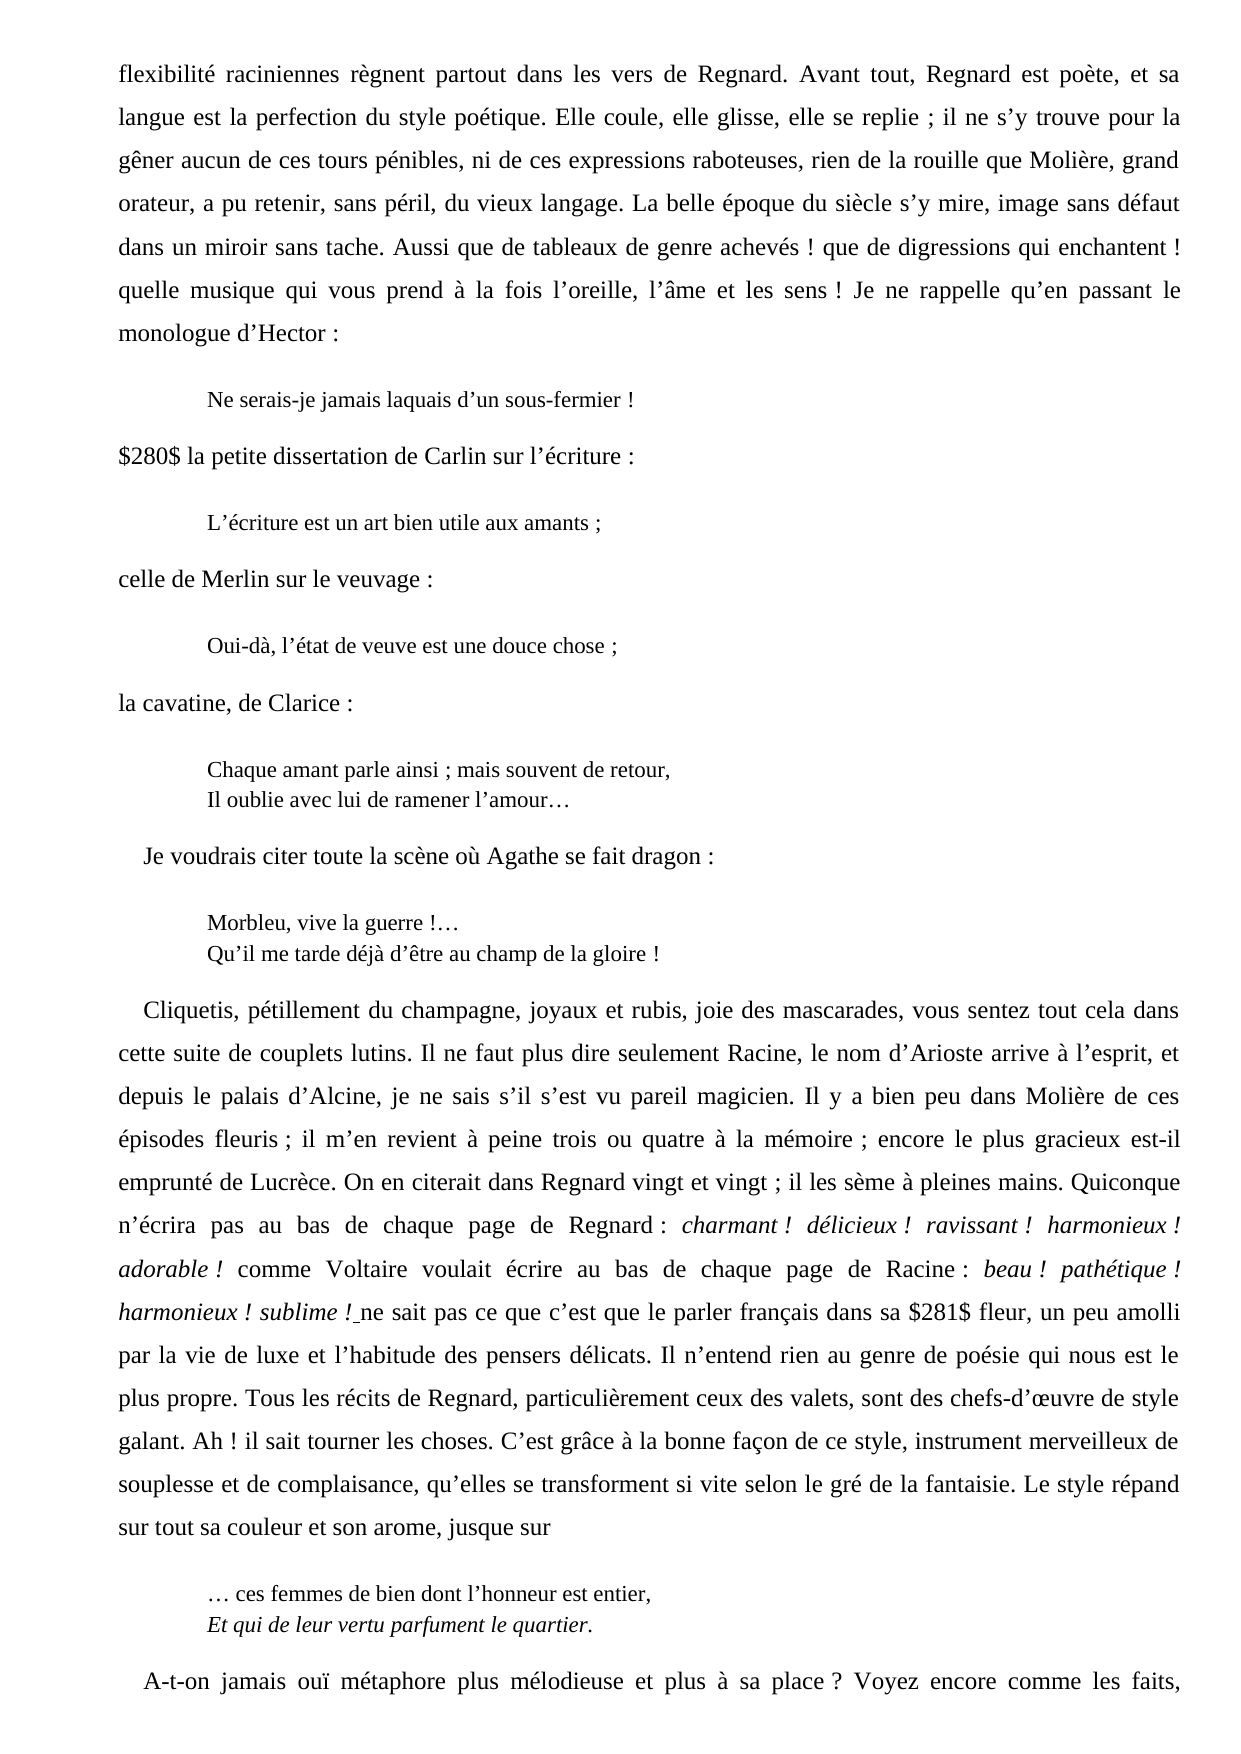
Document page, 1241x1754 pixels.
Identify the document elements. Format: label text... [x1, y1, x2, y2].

text Qu’il me tarde déjà d’être au champ de la gloire ! [207, 940, 1181, 966]
text Chaque amant parle ainsi ; mais souvent de retour, [207, 756, 1181, 782]
text … ces femmes de bien dont l’honneur est entier, [207, 1581, 1181, 1607]
text Oui-dà, l’état de veuve est une douce chose ; [207, 633, 1181, 659]
text celle de Merlin sur le veuvage : [118, 564, 1181, 593]
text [118, 59, 1181, 347]
text Morbleu, vive la guerre !… [207, 909, 1181, 936]
text Cliquetis, pétillement du champagne, joyaux et rubis, joie des mascarades, vous sentez tout cela dans cette suite de couplets lutins. Il ne faut plus dire seulement Racine, le nom d’Arioste arrive à l’esprit, et depuis le palais d’Alcine, je ne sais s’il s’est vu pareil magicien. Il y a bien peu dans Molière de ces épisodes fleuris ; il m’en revient à peine trois ou quatre à la mémoire ; encore le plus gracieux est-il emprunté de Lucrèce. On en citerait dans Regnard vingt et vingt ; il les sème à pleines mains. Quiconque n’écrira pas au bas de chaque page de Regnard : charmant ! délicieux ! ravissant ! harmonieux ! adorable ! comme Voltaire voulait écrire au bas de chaque page de Racine : beau ! pathétique ! harmonieux ! sublime ! ne sait pas ce que c’est que le parler français dans sa $281$ fleur, un peu amolli par la vie de luxe et l’habitude des pensers délicats. Il n’entend rien au genre de poésie qui nous est le plus propre. Tous les récits de Regnard, particulièrement ceux des valets, sont des chefs-d’œuvre de style galant. Ah ! il sait tourner les choses. C’est grâce à la bonne façon de ce style, instrument merveilleux de souplesse et de complaisance, qu’elles se transforment si vite selon le gré de la fantaisie. Le style répand sur tout sa couleur et son arome, jusque sur [118, 995, 1181, 1541]
text la cavatine, de Clarice : [118, 688, 1181, 717]
text L’écriture est un art bien utile aux amants ; [207, 509, 1181, 536]
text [118, 1666, 1181, 1695]
text $280$ la petite dissertation de Carlin sur l’écriture : [118, 441, 1181, 470]
text Je voudrais citer toute la scène où Agathe se fait dragon : [118, 841, 1181, 870]
text Ne serais-je jamais laquais d’un sous-fermier ! [207, 386, 1181, 412]
text Il oublie avec lui de ramener l’amour… [207, 786, 1181, 812]
text Et qui de leur vertu parfument le quartier. [207, 1611, 1181, 1637]
